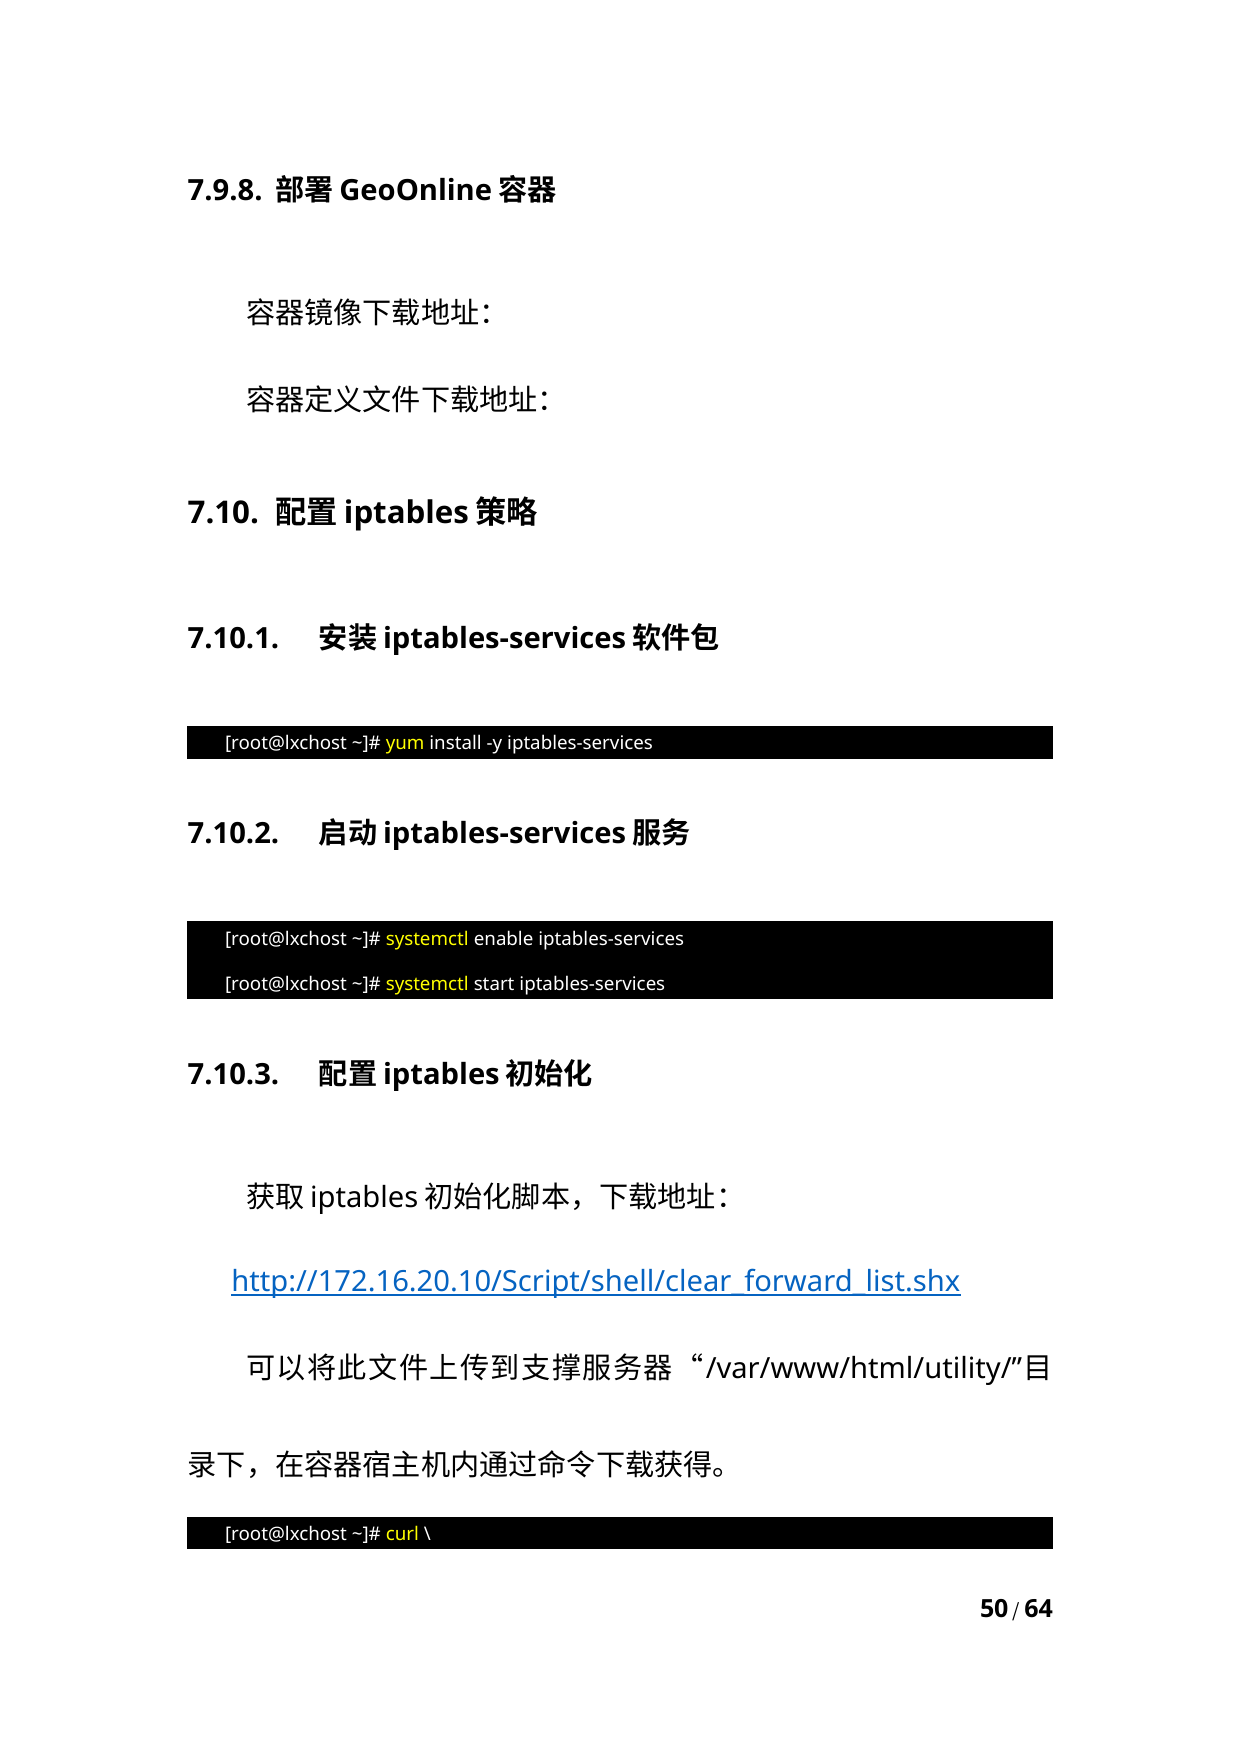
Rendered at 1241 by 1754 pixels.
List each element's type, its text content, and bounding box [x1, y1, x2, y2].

text 获取iptables初始化脚本，下载地址： [187, 1162, 1053, 1227]
text [root@lxchost ~]# yum install -y iptables-services [187, 726, 1053, 759]
subtitle 启动iptables-services服务 [187, 798, 1053, 863]
subtitle 安装iptables-services软件包 [187, 603, 1053, 668]
text 容器镜像下载地址： [187, 278, 1053, 343]
subtitle 配置iptables初始化 [187, 1039, 1053, 1104]
text 容器定义文件下载地址： [187, 365, 1053, 430]
subtitle 配置iptables策略 [187, 478, 1053, 543]
text [root@lxchost ~]# curl \ [187, 1517, 1053, 1549]
text [root@lxchost ~]# systemctl enable iptables-services [187, 921, 1053, 954]
text 可以将此文件上传到支撑服务器“/var/www/html/utility/”目录下，在容器宿主机内通过命令下载获得。 [187, 1333, 1053, 1495]
text [root@lxchost ~]# systemctl start iptables-services [187, 967, 1053, 999]
text http://172.16.20.10/Script/shell/clear_forward_list.shx [187, 1248, 1053, 1313]
subtitle 部署GeoOnline容器 [187, 156, 1053, 221]
